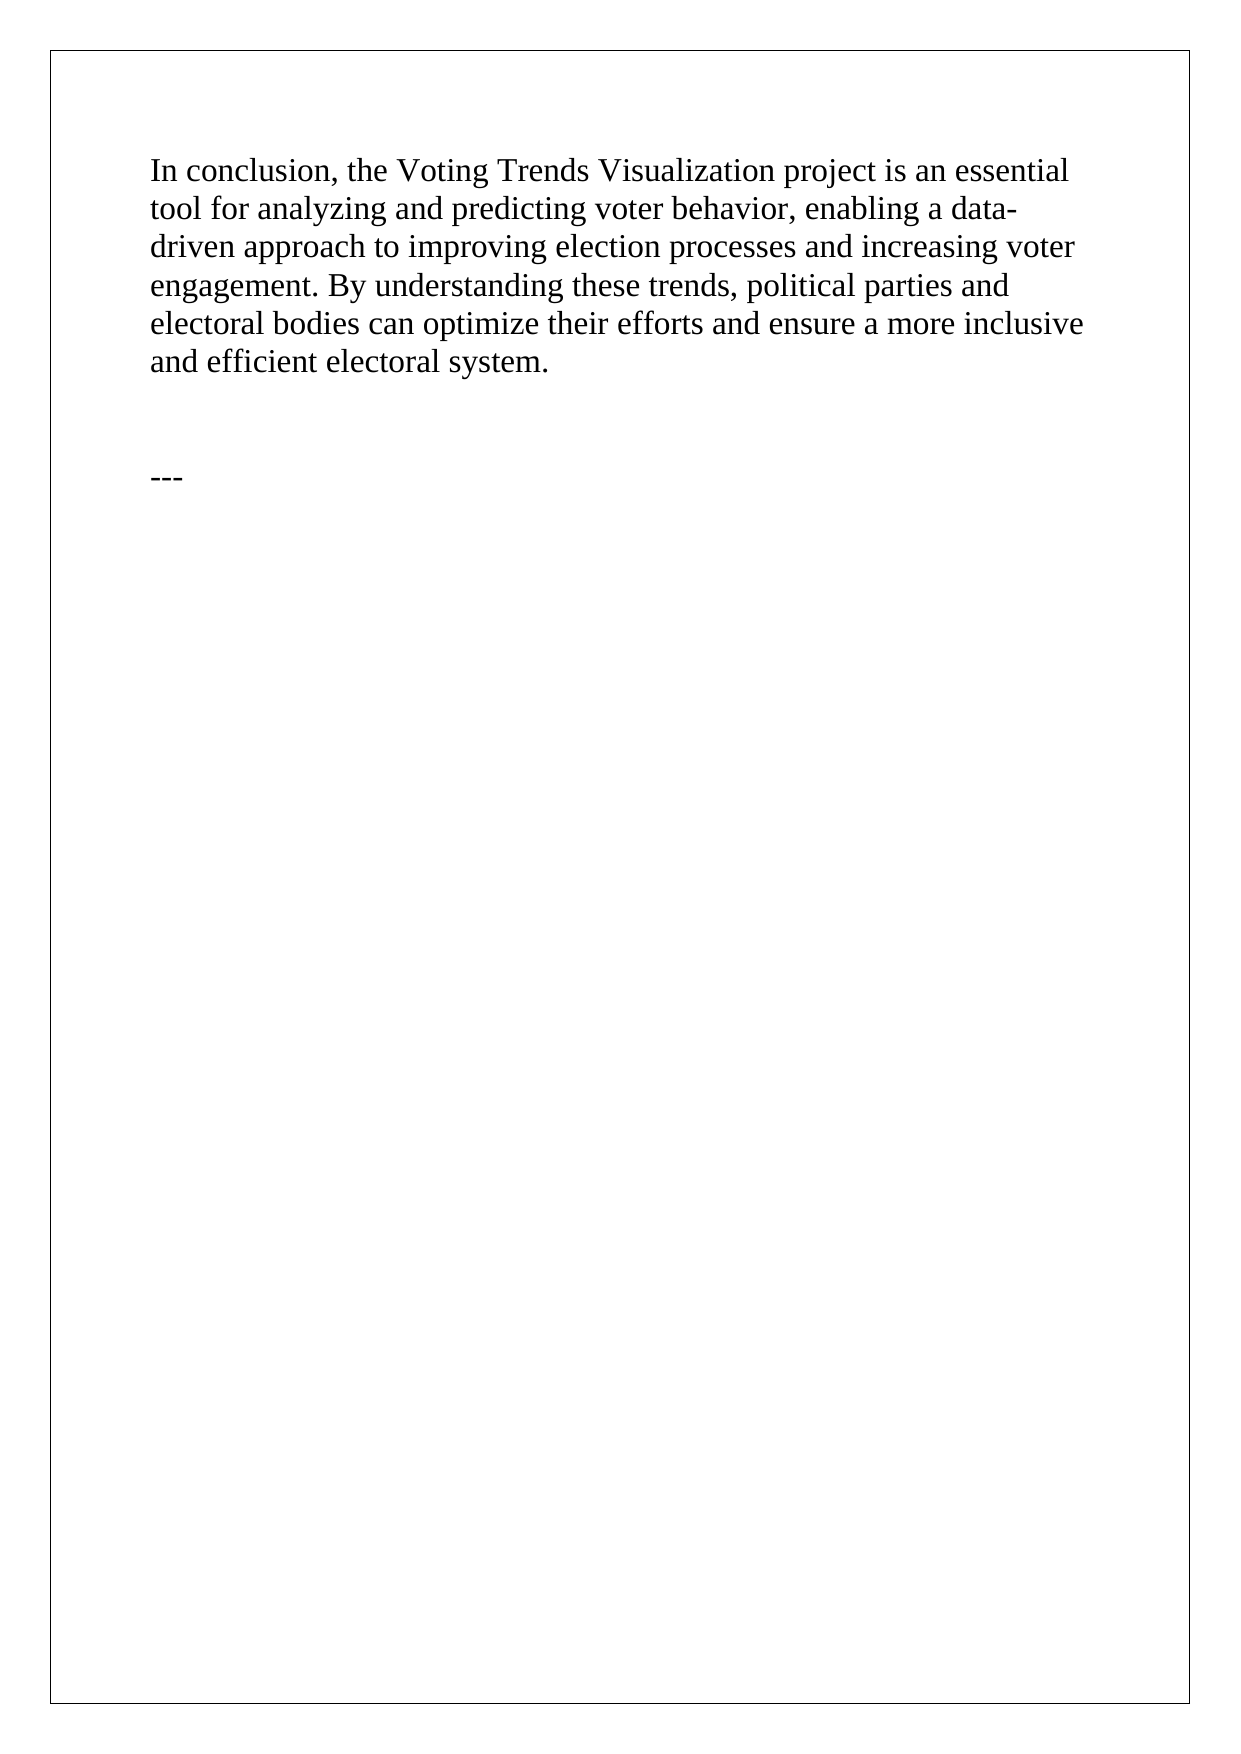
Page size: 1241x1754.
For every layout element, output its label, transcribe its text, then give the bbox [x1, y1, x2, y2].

text In conclusion, the Voting Trends Visualization project is an essential tool for analyzing and predicting voter behavior, enabling a data-driven approach to improving election processes and increasing voter engagement. By understanding these trends, political parties and electoral bodies can optimize their efforts and ensure a more inclusive and efficient electoral system. [150, 150, 1090, 380]
text --- [150, 457, 1090, 495]
